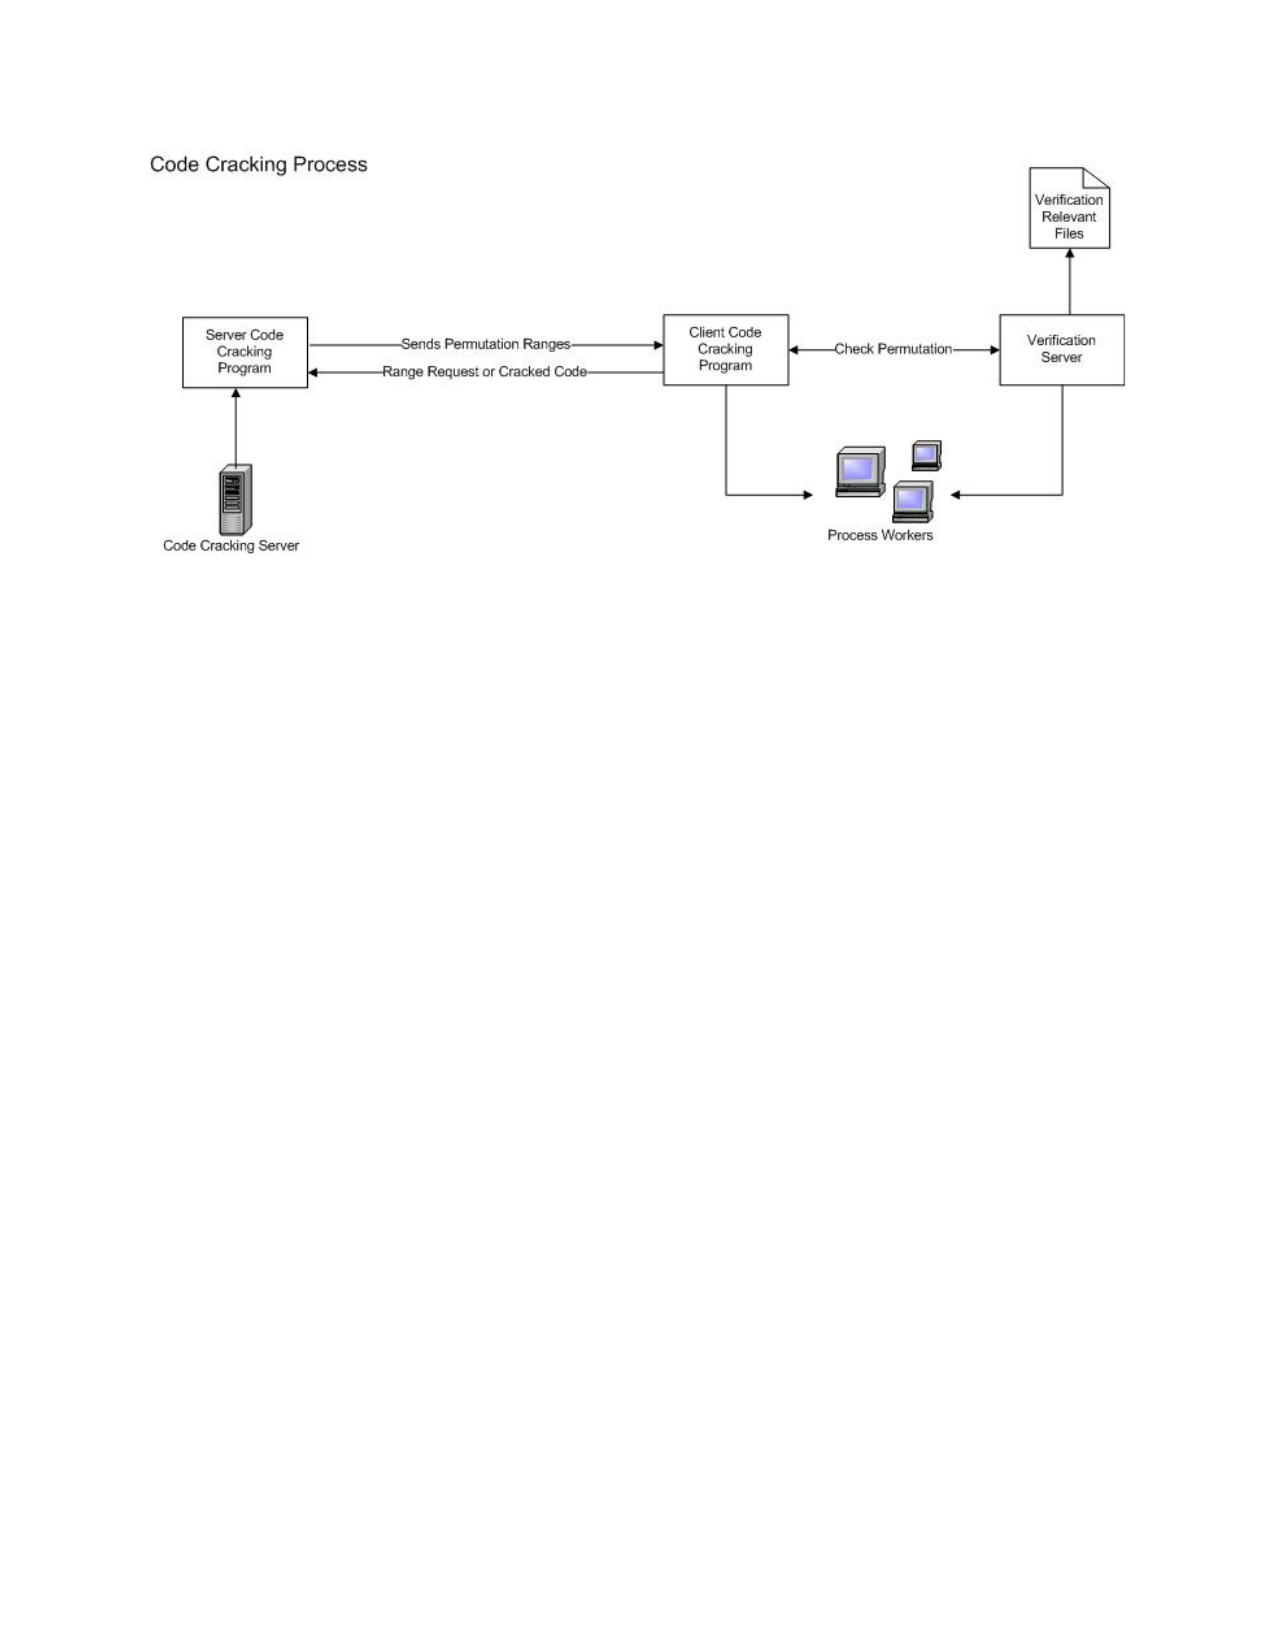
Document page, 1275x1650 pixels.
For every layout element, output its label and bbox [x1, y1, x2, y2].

picture [150, 150, 1125, 556]
